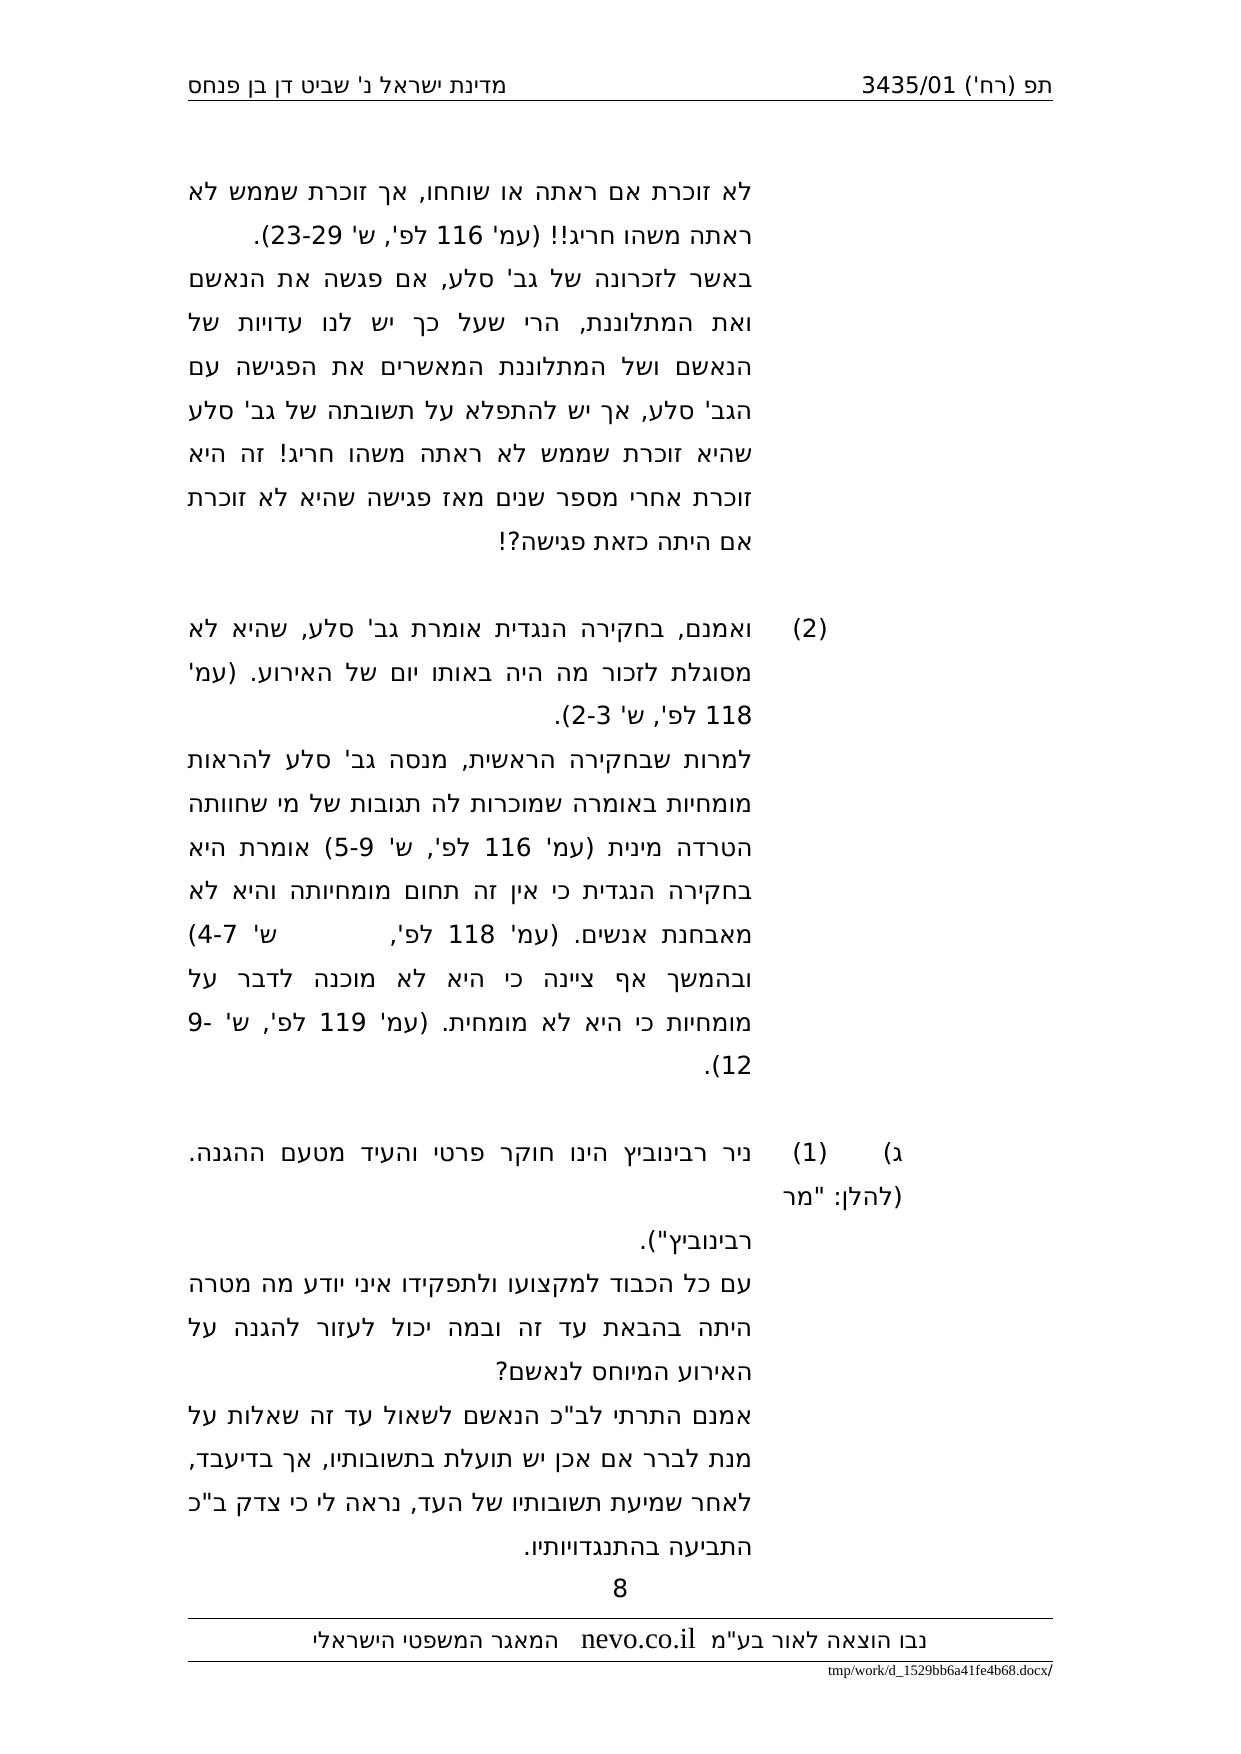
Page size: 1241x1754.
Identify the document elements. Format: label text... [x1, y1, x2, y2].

text עם כל הכבוד למקצועו ולתפקידו איני יודע מה מטרה היתה בהבאת עד זה ובמה יכול לעזור להגנה על האירוע המיוחס לנאשם? [187, 1270, 753, 1386]
text לא זוכרת אם ראתה או שוחחו, אך זוכרת שממש לא ראתה משהו חריג!! (עמ' 116 לפ', ש' 23-29). [187, 177, 753, 250]
text רבינוביץ"). [187, 1226, 828, 1255]
text (2) ואמנם, בחקירה הנגדית אומרת גב' סלע, שהיא לא מסוגלת לזכור מה היה באותו יום של האירוע. (עמ' 118 לפ', ש' 2-3). [187, 614, 828, 731]
text ג) (1) ניר רבינוביץ הינו חוקר פרטי והעיד מטעם ההגנה. (להלן: "מר [187, 1138, 903, 1211]
text באשר לזכרונה של גב' סלע, אם פגשה את הנאשם ואת המתלוננת, הרי שעל כך יש לנו עדויות של הנאשם ושל המתלוננת המאשרים את הפגישה עם הגב' סלע, אך יש להתפלא על תשובתה של גב' סלע שהיא זוכרת שממש לא ראתה משהו חריג! זה היא זוכרת אחרי מספר שנים מאז פגישה שהיא לא זוכרת אם היתה כזאת פגישה?! [187, 265, 753, 556]
text אמנם התרתי לב"כ הנאשם לשאול עד זה שאלות על מנת לברר אם אכן יש תועלת בתשובותיו, אך בדיעבד, לאחר שמיעת תשובותיו של העד, נראה לי כי צדק ב"כ התביעה בהתנגדויותיו. [187, 1401, 753, 1561]
text למרות שבחקירה הראשית, מנסה גב' סלע להראות מומחיות באומרה שמוכרות לה תגובות של מי שחוותה הטרדה מינית (עמ' 116 לפ', ש' 5-9) אומרת היא בחקירה הנגדית כי אין זה תחום מומחיותה והיא לא מאבחנת אנשים. (עמ' 118 לפ', ש' 4-7) ובהמשך אף ציינה כי היא לא מוכנה לדבר על מומחיות כי היא לא מומחית. (עמ' 119 לפ', ש' 9-12). [187, 745, 753, 1081]
